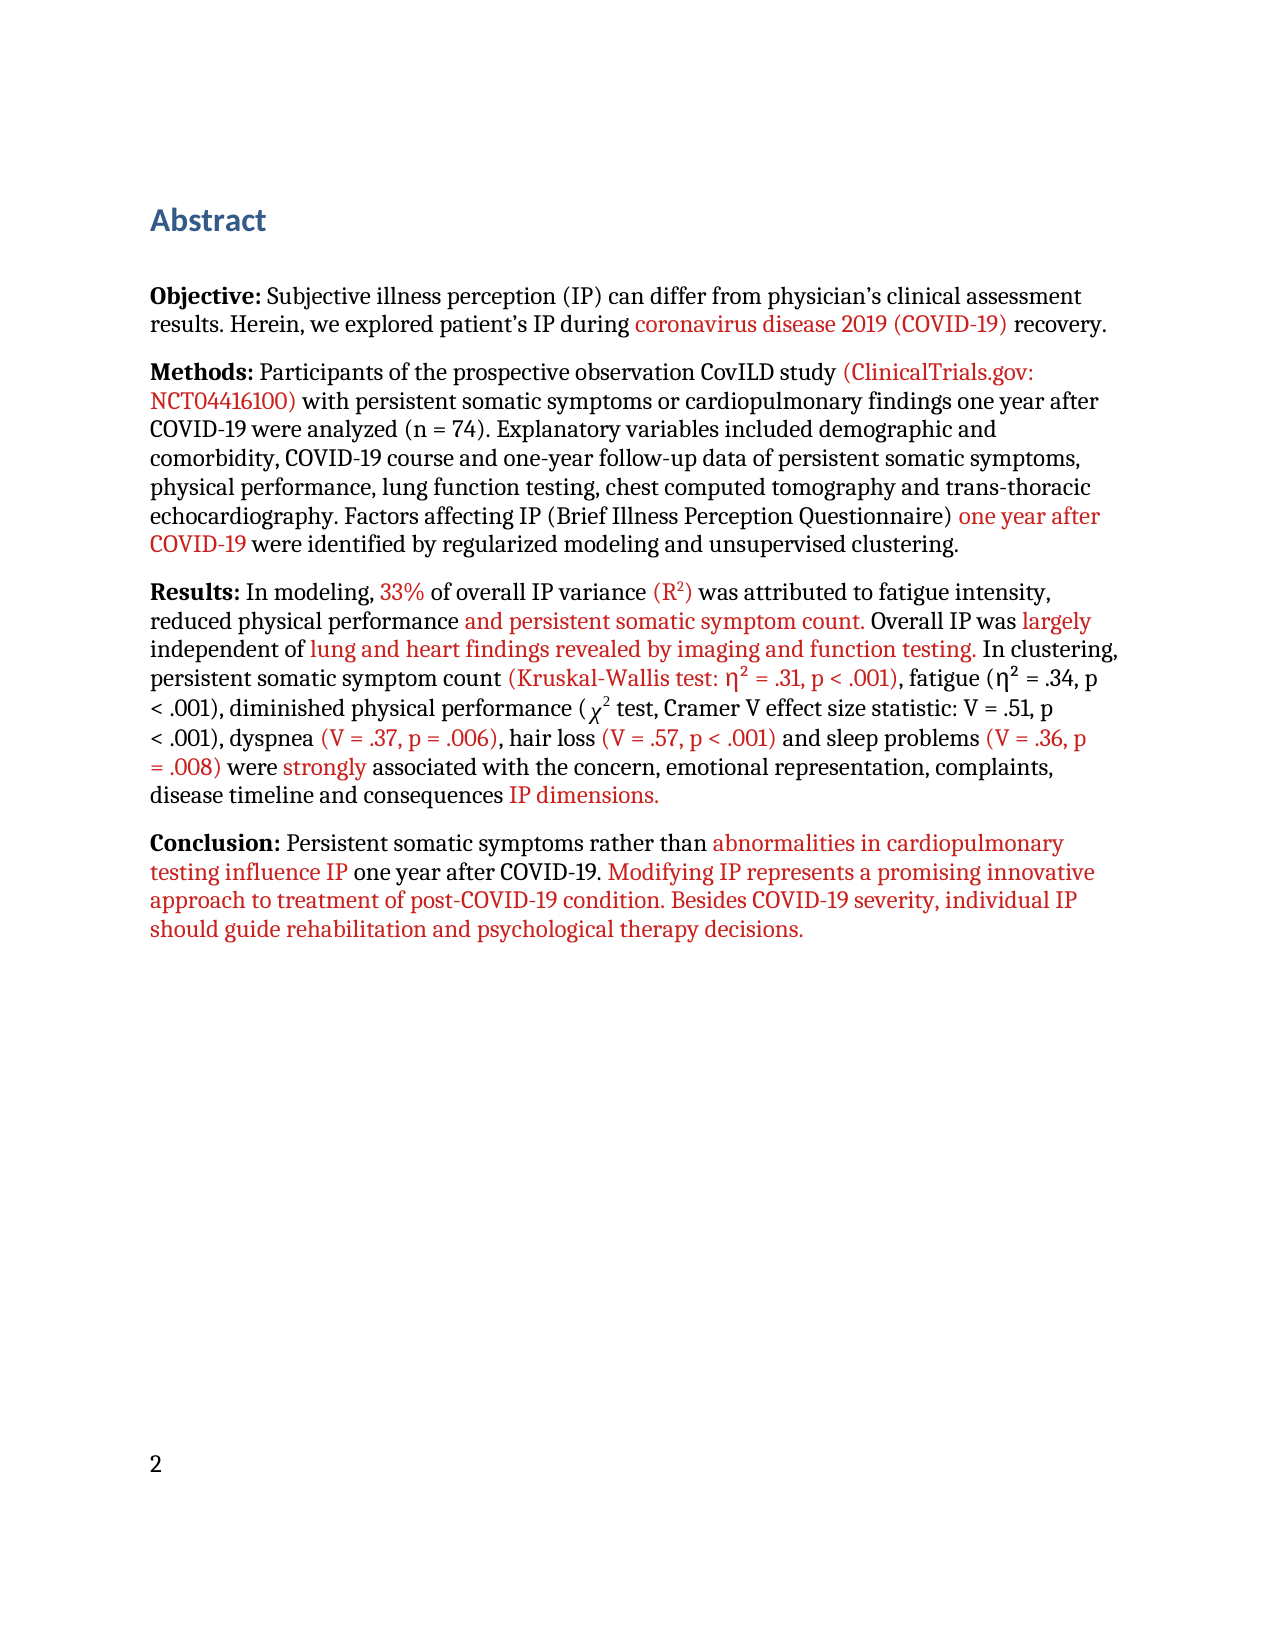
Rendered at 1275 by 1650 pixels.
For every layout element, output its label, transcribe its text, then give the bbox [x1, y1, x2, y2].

text Objective: Subjective illness perception (IP) can differ from physician’s clinical assessment results. Herein, we explored patient’s IP during coronavirus disease 2019 (COVID-19) recovery. [150, 282, 1125, 339]
text Methods: Participants of the prospective observation CovILD study (ClinicalTrials.gov: NCT04416100) with persistent somatic symptoms or cardiopulmonary findings one year after COVID-19 were analyzed (n = 74). Explanatory variables included demographic and comorbidity, COVID-19 course and one-year follow-up data of persistent somatic symptoms, physical performance, lung function testing, chest computed tomography and trans-thoracic echocardiography. Factors affecting IP (Brief Illness Perception Questionnaire) one year after COVID-19 were identified by regularized modeling and unsupervised clustering. [150, 358, 1125, 559]
subtitle Abstract [150, 199, 1125, 240]
text Results: In modeling, 33% of overall IP variance (R2) was attributed to fatigue intensity, reduced physical performance and persistent somatic symptom count. Overall IP was largely independent of lung and heart findings revealed by imaging and function testing. In clustering, persistent somatic symptom count (Kruskal-Wallis test: η² = .31, p < .001), fatigue (η² = .34, p < .001), diminished physical performance ( test, Cramer V effect size statistic: V = .51, p < .001), dyspnea (V = .37, p = .006), hair loss (V = .57, p < .001) and sleep problems (V = .36, p = .008) were strongly associated with the concern, emotional representation, complaints, disease timeline and consequences IP dimensions. [150, 578, 1125, 810]
text Conclusion: Persistent somatic symptoms rather than abnormalities in cardiopulmonary testing influence IP one year after COVID-19. Modifying IP represents a promising innovative approach to treatment of post-COVID-19 condition. Besides COVID-19 severity, individual IP should guide rehabilitation and psychological therapy decisions. [150, 829, 1125, 944]
